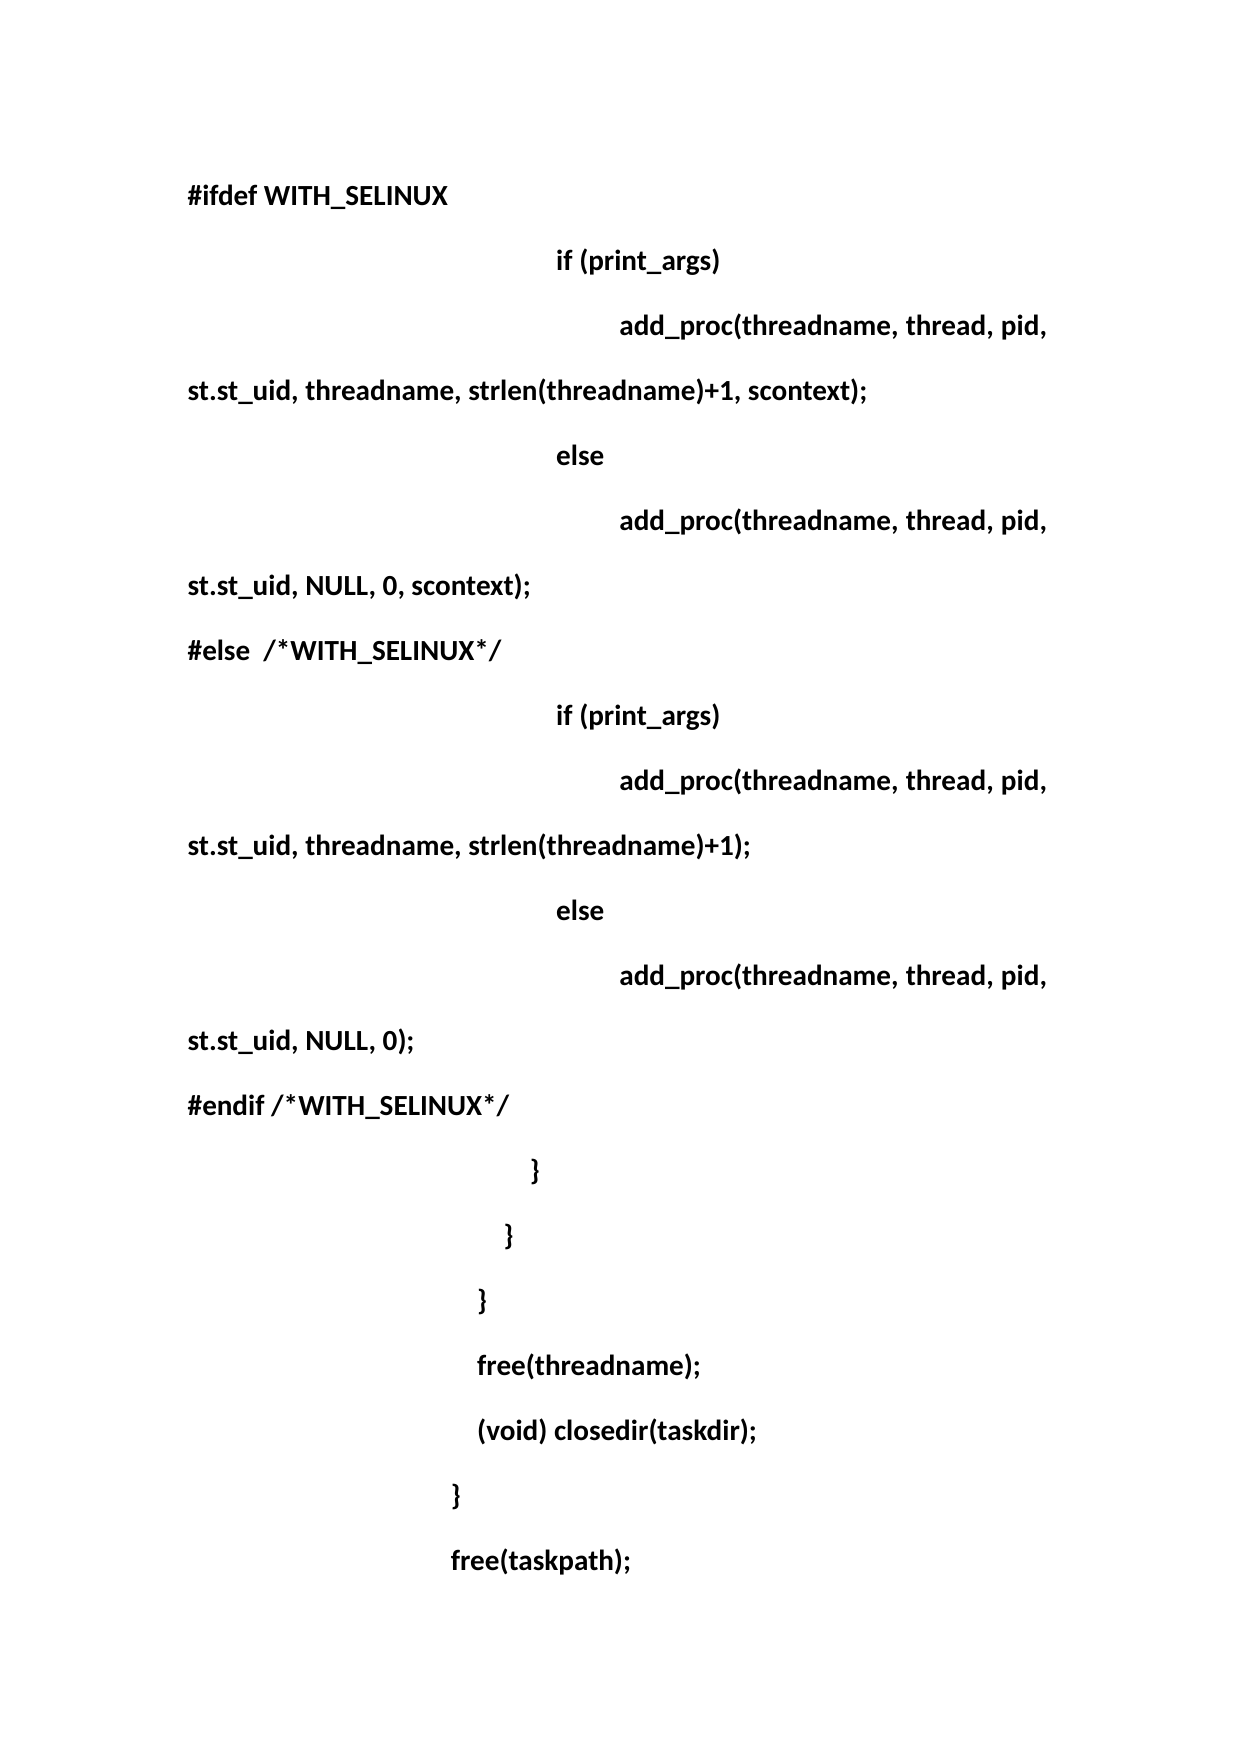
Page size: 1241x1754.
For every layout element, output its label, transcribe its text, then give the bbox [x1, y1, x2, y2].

text #endif /*WITH_SELINUX*/ [187, 1072, 1053, 1137]
text } [187, 1462, 1053, 1527]
text else [187, 877, 1053, 942]
text (void) closedir(taskdir); [187, 1397, 1053, 1462]
text add_proc(threadname, thread, pid, st.st_uid, NULL, 0, scontext); [187, 487, 1053, 617]
text add_proc(threadname, thread, pid, st.st_uid, NULL, 0); [187, 942, 1053, 1072]
text else [187, 422, 1053, 487]
text if (print_args) [187, 227, 1053, 292]
text } [187, 1267, 1053, 1332]
text } [187, 1202, 1053, 1267]
text #else /*WITH_SELINUX*/ [187, 617, 1053, 682]
text add_proc(threadname, thread, pid, st.st_uid, threadname, strlen(threadname)+1); [187, 747, 1053, 877]
text #ifdef WITH_SELINUX [187, 162, 1053, 227]
text add_proc(threadname, thread, pid, st.st_uid, threadname, strlen(threadname)+1, scontext); [187, 292, 1053, 422]
text free(taskpath); [187, 1527, 1053, 1592]
text } [187, 1137, 1053, 1202]
text free(threadname); [187, 1332, 1053, 1397]
text if (print_args) [187, 682, 1053, 747]
